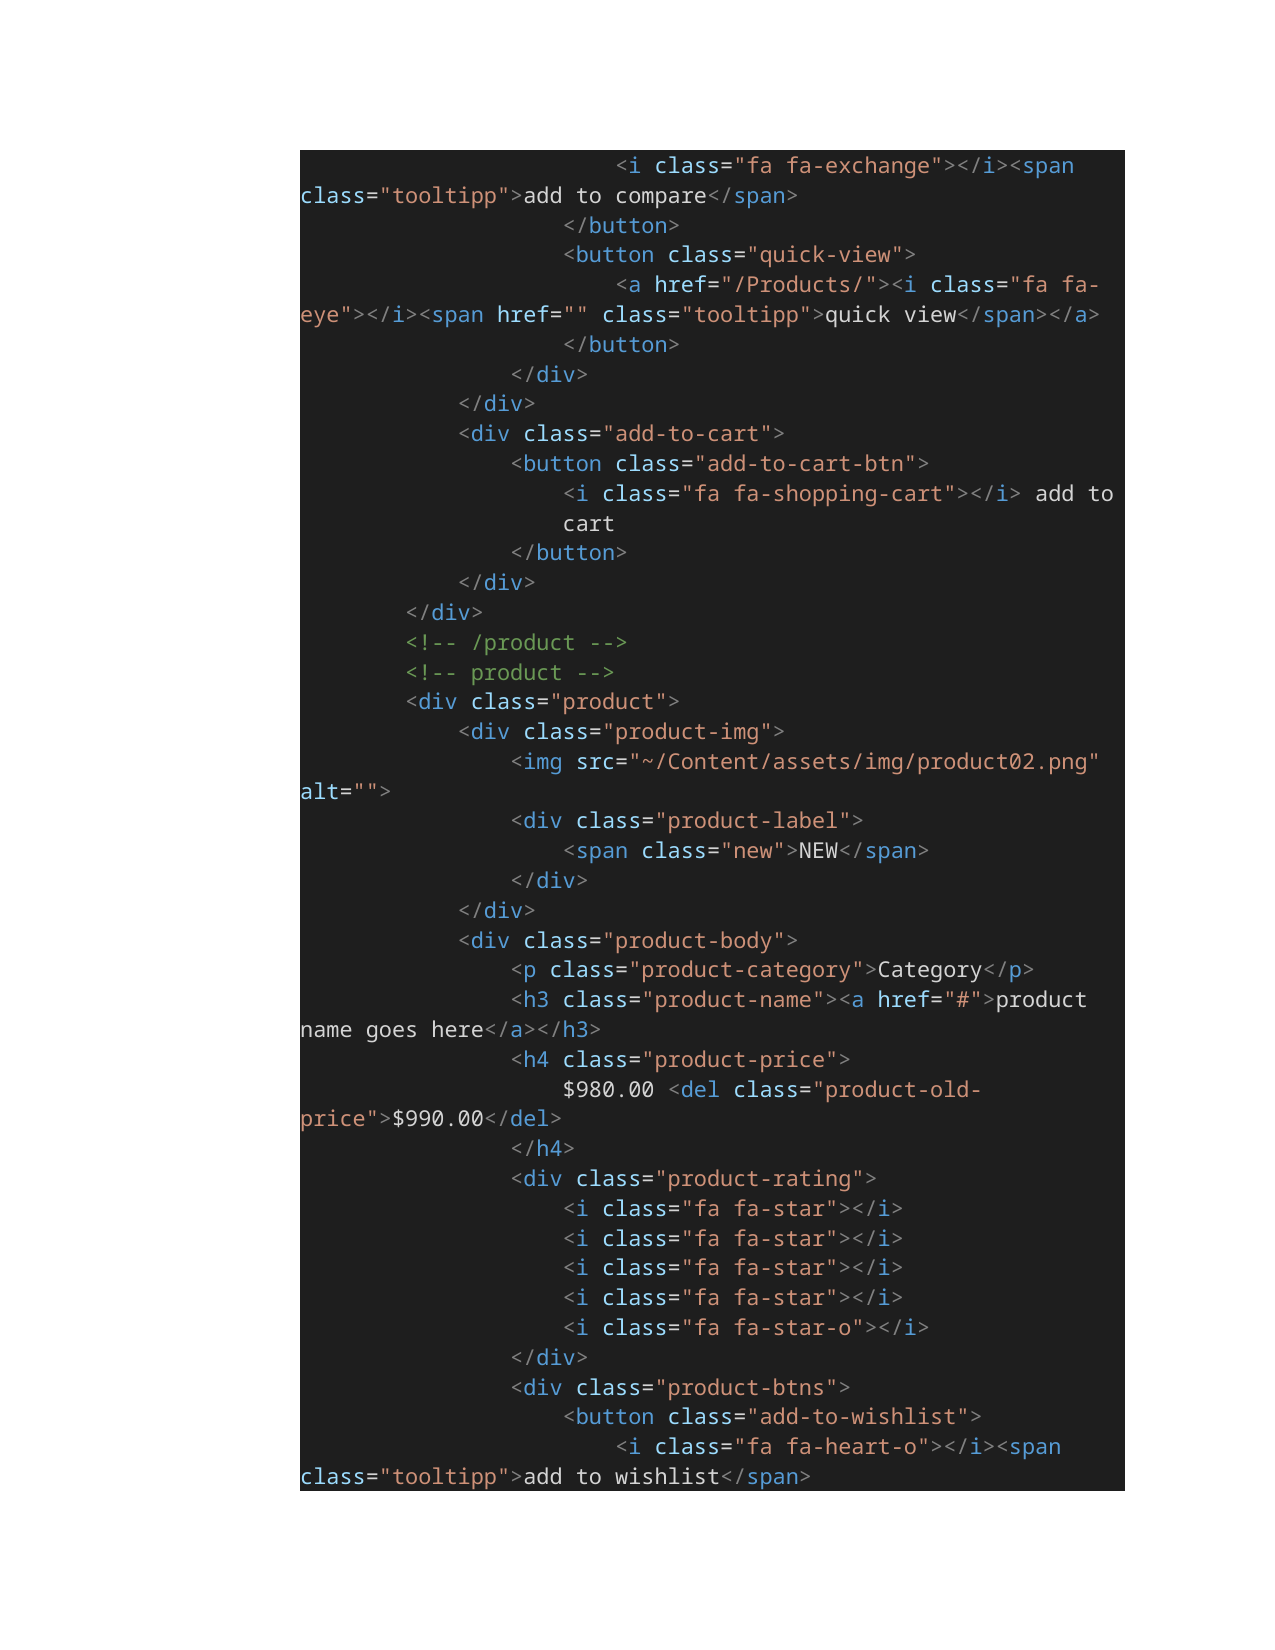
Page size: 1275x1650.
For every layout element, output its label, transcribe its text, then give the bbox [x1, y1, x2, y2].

text </div> [300, 358, 1125, 388]
text <div class="product-rating"> [300, 1163, 1125, 1193]
text <i class="fa fa-shopping-cart"></i> add to [300, 478, 1125, 507]
text </div> [300, 865, 1125, 895]
text <a href="/Products/"><i class="fa fa-eye"></i><span href="" class="tooltipp">quick view</span></a> [300, 269, 1125, 329]
text <i class="fa fa-star"></i> [300, 1222, 1125, 1252]
text <h3 class="product-name"><a href="#">product name goes here</a></h3> [300, 984, 1125, 1044]
text <div class="product-btns"> [300, 1371, 1125, 1401]
text <div class="product-label"> [300, 805, 1125, 835]
text <i class="fa fa-exchange"></i><span class="tooltipp">add to compare</span> [300, 150, 1125, 209]
text </div> [300, 567, 1125, 597]
text </button> [300, 329, 1125, 358]
text <span class="new">NEW</span> [300, 835, 1125, 865]
text </div> [300, 1342, 1125, 1371]
text <i class="fa fa-heart-o"></i><span class="tooltipp">add to wishlist</span> [300, 1431, 1125, 1491]
text <button class="add-to-wishlist"> [300, 1401, 1125, 1431]
text cart [300, 507, 1125, 537]
text </button> [300, 537, 1125, 567]
text <div class="product-body"> [300, 924, 1125, 954]
text <h4 class="product-price"> [300, 1044, 1125, 1073]
text <i class="fa fa-star"></i> [300, 1252, 1125, 1282]
text </div> [300, 597, 1125, 627]
text </h4> [300, 1133, 1125, 1163]
text <!-- product --> [300, 656, 1125, 686]
text <img src="~/Content/assets/img/product02.png" alt=""> [300, 746, 1125, 805]
text <p class="product-category">Category</p> [300, 954, 1125, 984]
text </button> [300, 209, 1125, 239]
text $980.00 <del class="product-old-price">$990.00</del> [300, 1073, 1125, 1133]
text <button class="quick-view"> [300, 239, 1125, 269]
text <div class="product"> [300, 686, 1125, 716]
text <!-- /product --> [300, 627, 1125, 656]
text <div class="add-to-cart"> [300, 418, 1125, 448]
text <i class="fa fa-star"></i> [300, 1193, 1125, 1222]
text <button class="add-to-cart-btn"> [300, 448, 1125, 478]
text </div> [300, 388, 1125, 418]
text <i class="fa fa-star"></i> [300, 1282, 1125, 1312]
text <div class="product-img"> [300, 716, 1125, 746]
text </div> [300, 895, 1125, 924]
text <i class="fa fa-star-o"></i> [300, 1312, 1125, 1342]
